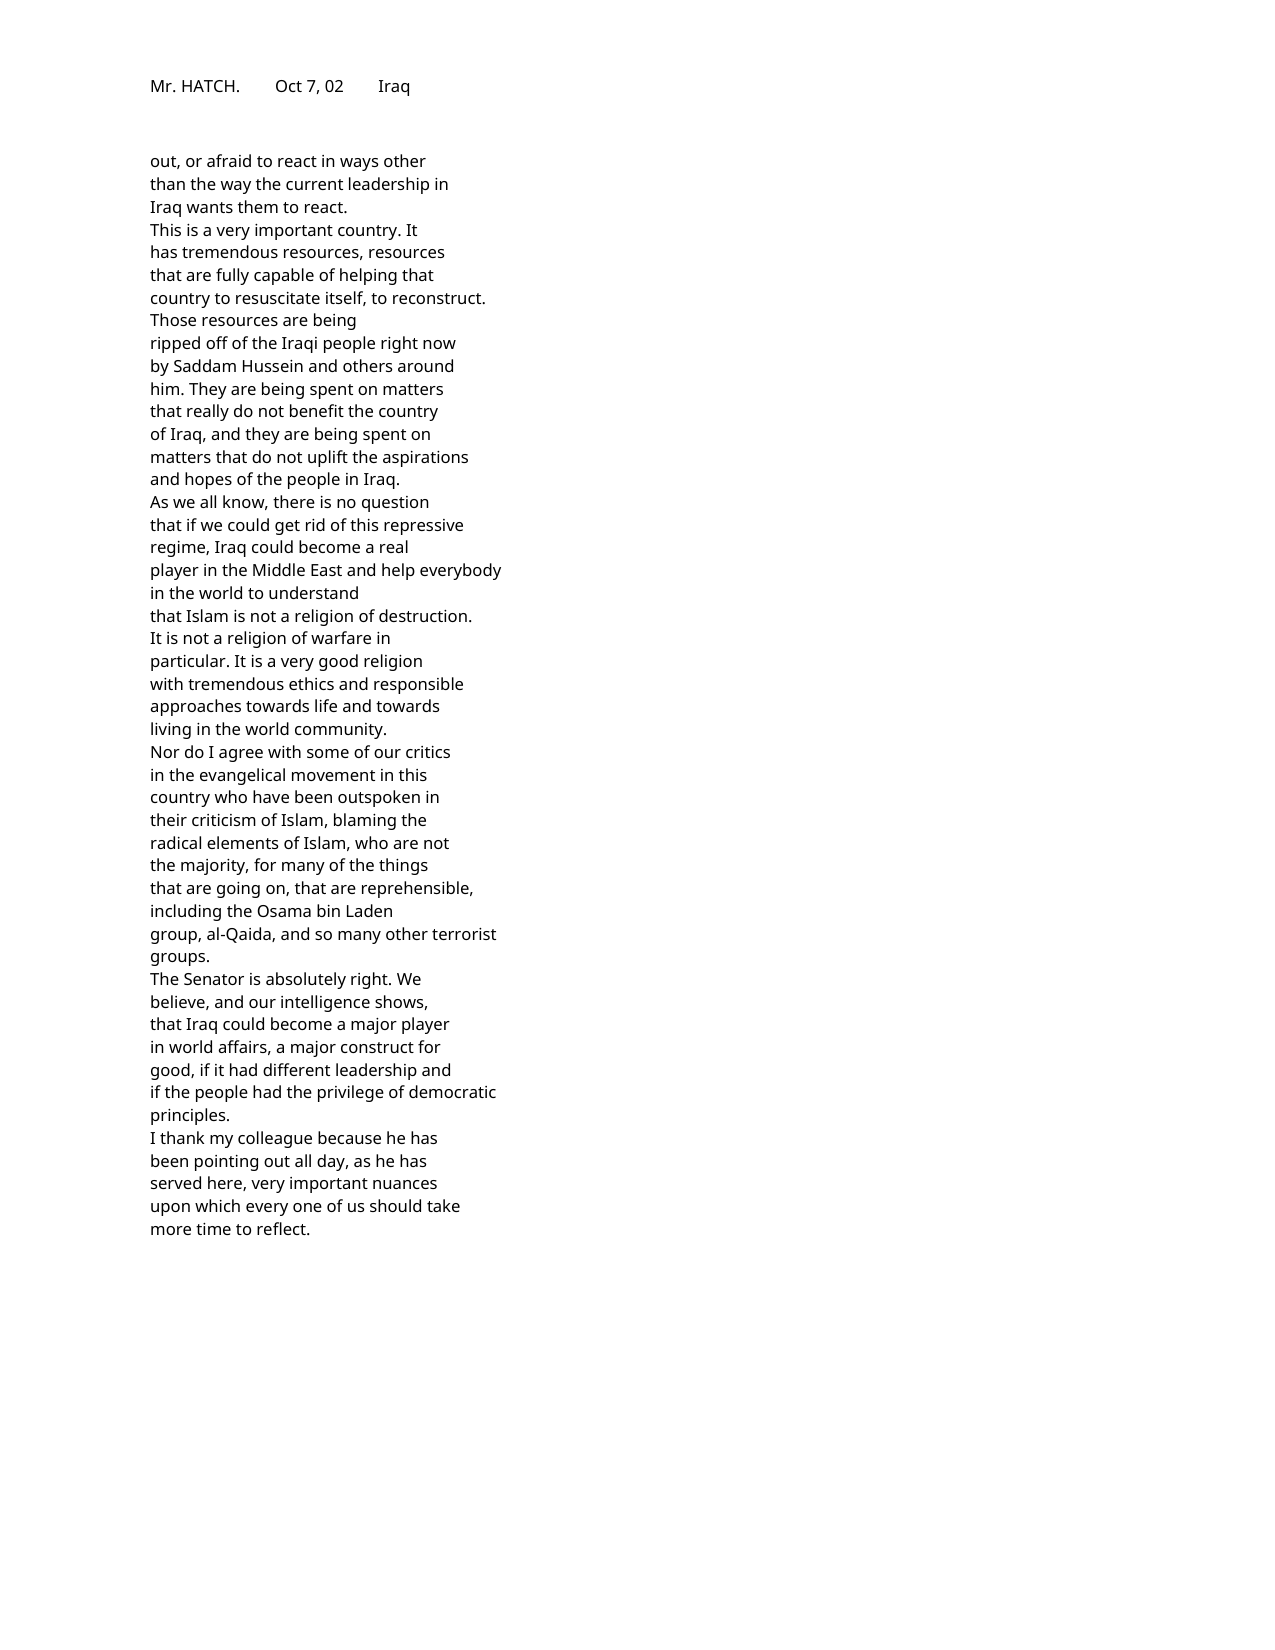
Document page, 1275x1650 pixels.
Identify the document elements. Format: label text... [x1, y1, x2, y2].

text particular. It is a very good religion [150, 649, 1125, 672]
text believe, and our intelligence shows, [150, 990, 1125, 1013]
text that if we could get rid of this repressive [150, 513, 1125, 536]
text that are fully capable of helping that [150, 263, 1125, 286]
text player in the Middle East and help everybody [150, 559, 1125, 581]
text Those resources are being [150, 309, 1125, 332]
text good, if it had different leadership and [150, 1058, 1125, 1081]
text Iraq wants them to react. [150, 195, 1125, 218]
text ripped off of the Iraqi people right now [150, 332, 1125, 354]
text country to resuscitate itself, to reconstruct. [150, 286, 1125, 309]
text regime, Iraq could become a real [150, 536, 1125, 559]
text matters that do not uplift the aspirations [150, 445, 1125, 468]
text principles. [150, 1104, 1125, 1126]
text their criticism of Islam, blaming the [150, 808, 1125, 831]
text country who have been outspoken in [150, 786, 1125, 808]
text upon which every one of us should take [150, 1194, 1125, 1217]
text than the way the current leadership in [150, 173, 1125, 195]
text As we all know, there is no question [150, 491, 1125, 513]
text been pointing out all day, as he has [150, 1149, 1125, 1172]
text This is a very important country. It [150, 218, 1125, 241]
text by Saddam Hussein and others around [150, 354, 1125, 377]
text more time to reflect. [150, 1217, 1125, 1240]
text if the people had the privilege of democratic [150, 1081, 1125, 1104]
text I thank my colleague because he has [150, 1126, 1125, 1149]
text that are going on, that are reprehensible, [150, 877, 1125, 899]
text approaches towards life and towards [150, 695, 1125, 718]
text that Islam is not a religion of destruction. [150, 604, 1125, 627]
text group, al-Qaida, and so many other terrorist [150, 922, 1125, 945]
text The Senator is absolutely right. We [150, 967, 1125, 990]
text served here, very important nuances [150, 1172, 1125, 1194]
text that Iraq could become a major player [150, 1013, 1125, 1036]
text It is not a religion of warfare in [150, 627, 1125, 649]
text the majority, for many of the things [150, 854, 1125, 877]
text has tremendous resources, resources [150, 241, 1125, 263]
text him. They are being spent on matters [150, 377, 1125, 400]
text Nor do I agree with some of our critics [150, 740, 1125, 763]
text that really do not benefit the country [150, 400, 1125, 422]
text radical elements of Islam, who are not [150, 831, 1125, 854]
text with tremendous ethics and responsible [150, 672, 1125, 695]
text including the Osama bin Laden [150, 899, 1125, 922]
text and hopes of the people in Iraq. [150, 468, 1125, 491]
text out, or afraid to react in ways other [150, 150, 1125, 173]
text in the world to understand [150, 581, 1125, 604]
text in the evangelical movement in this [150, 763, 1125, 786]
text of Iraq, and they are being spent on [150, 422, 1125, 445]
text living in the world community. [150, 718, 1125, 740]
text in world affairs, a major construct for [150, 1036, 1125, 1058]
text groups. [150, 945, 1125, 967]
